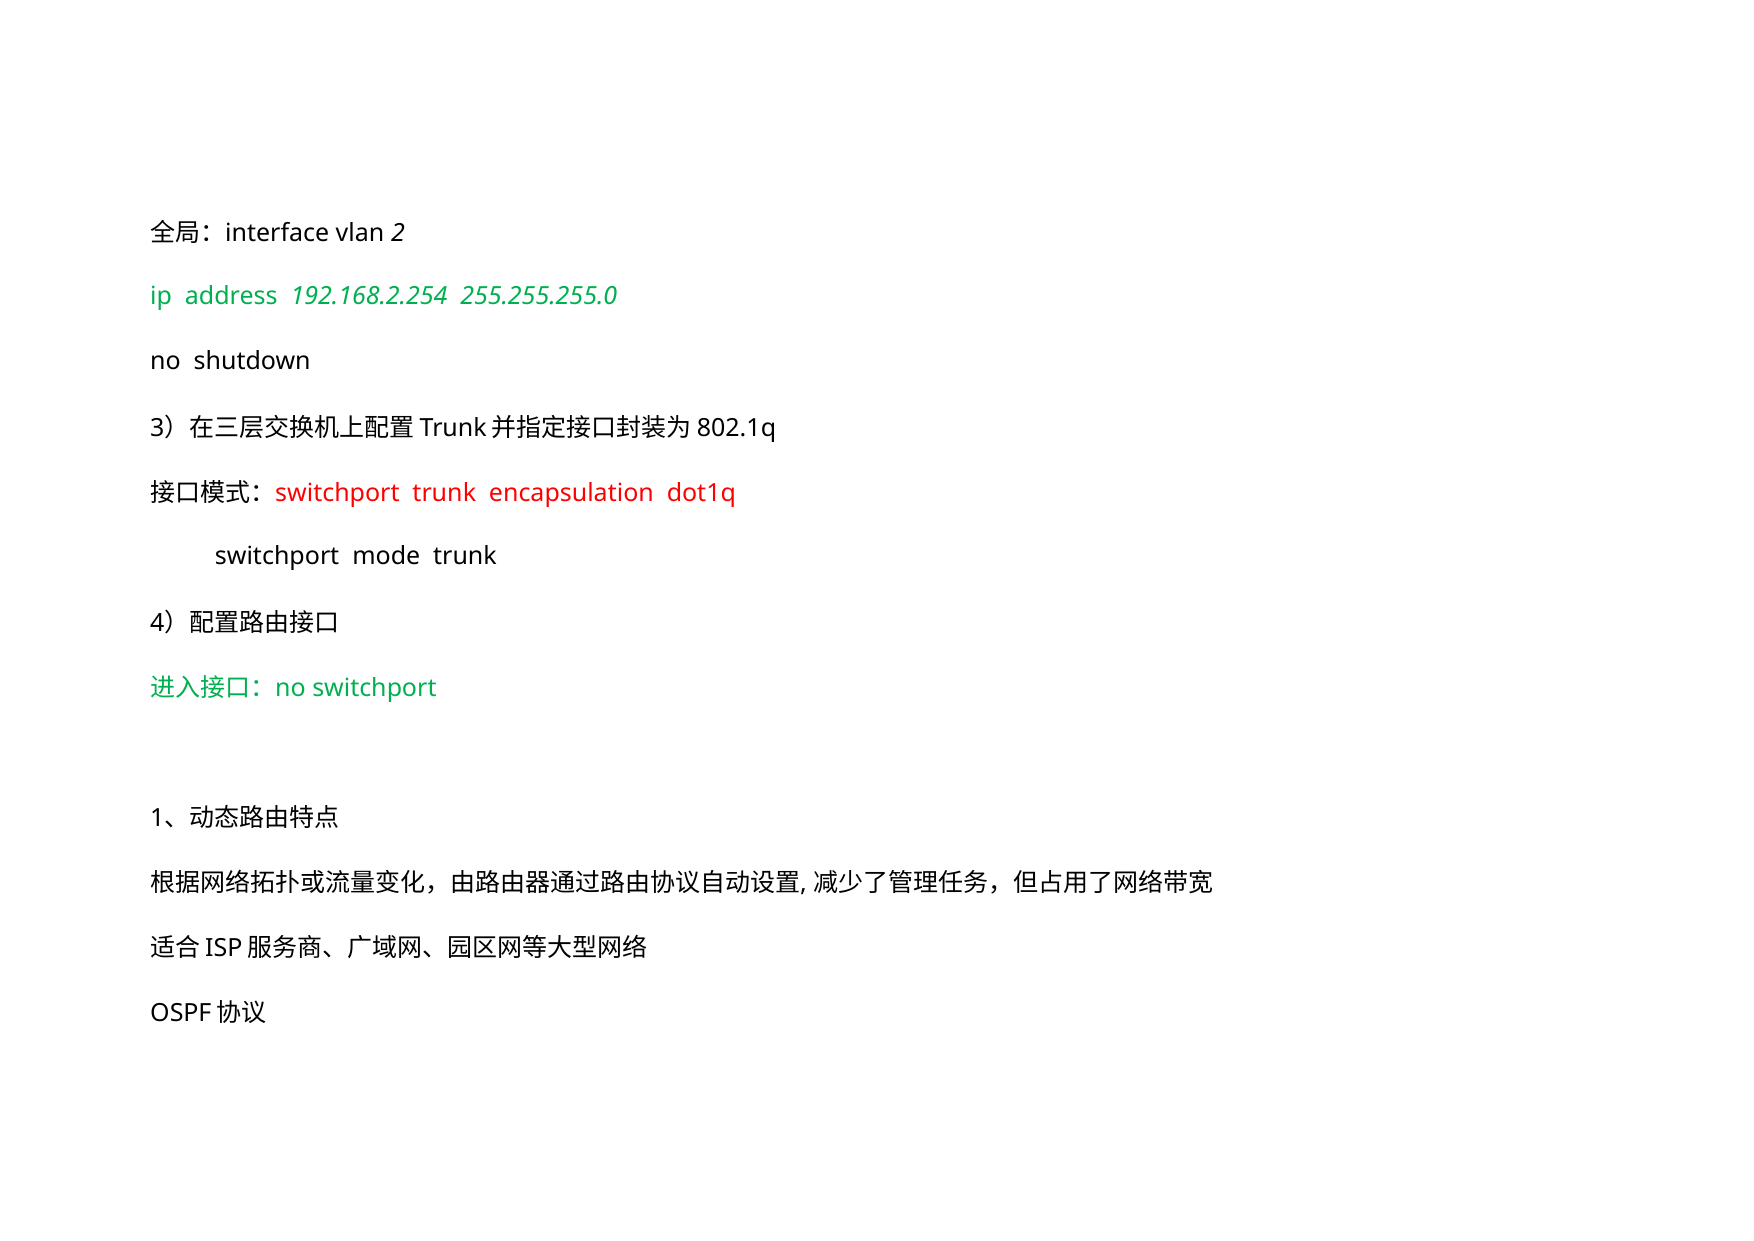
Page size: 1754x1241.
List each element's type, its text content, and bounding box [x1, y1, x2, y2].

text 全局：interface vlan 2 [150, 198, 1604, 263]
text 根据网络拓扑或流量变化，由路由器通过路由协议自动设置, 减少了管理任务，但占用了网络带宽 [150, 848, 1604, 913]
text no shutdown [150, 328, 1604, 393]
text 进入接口：no switchport [150, 653, 1604, 718]
text 1、动态路由特点 [150, 783, 1604, 848]
text 接口模式：switchport trunk encapsulation dot1q [150, 458, 1604, 523]
text 3）在三层交换机上配置Trunk并指定接口封装为802.1q [150, 393, 1604, 458]
text switchport mode trunk [150, 523, 1604, 588]
text ip address 192.168.2.254 255.255.255.0 [150, 263, 1604, 328]
text OSPF协议 [150, 978, 1604, 1043]
text 4）配置路由接口 [150, 588, 1604, 653]
text 适合ISP服务商、广域网、园区网等大型网络 [150, 913, 1604, 978]
